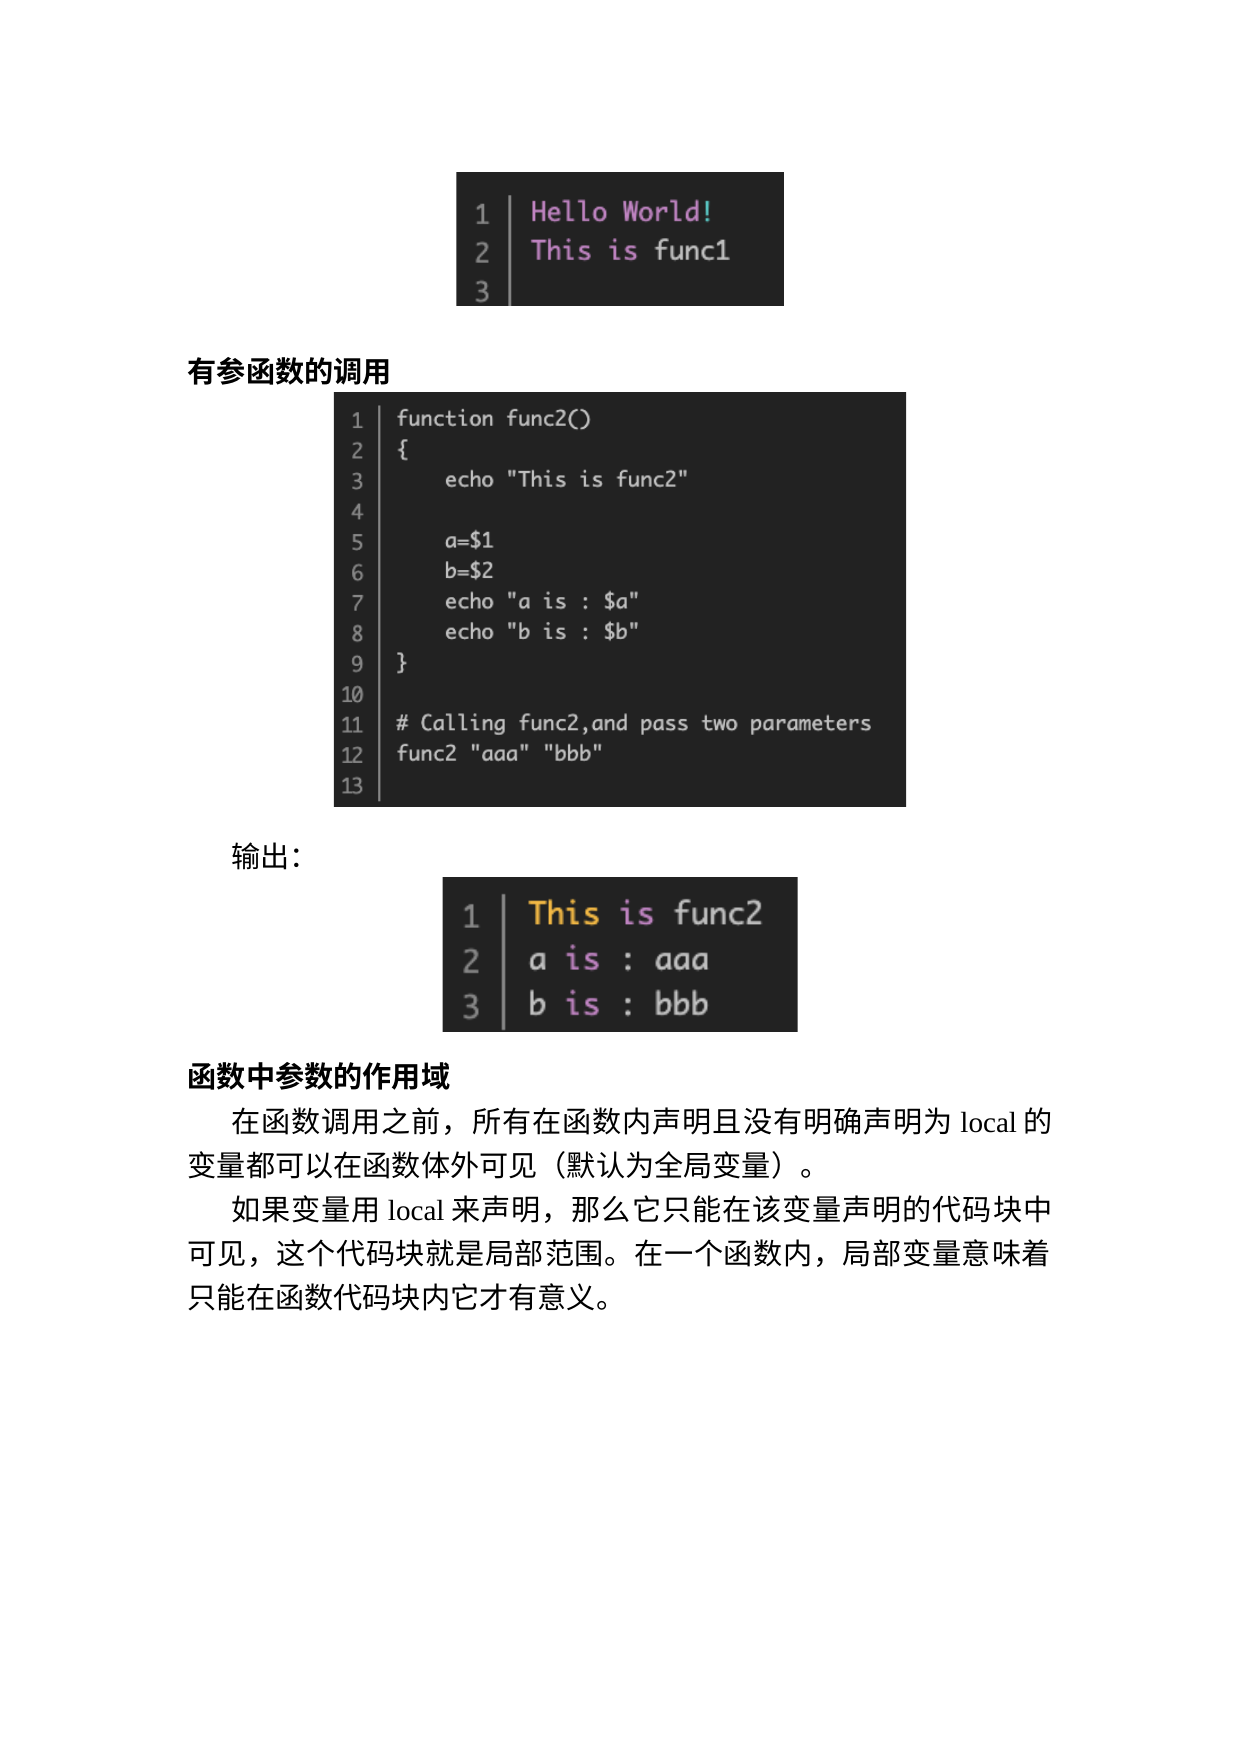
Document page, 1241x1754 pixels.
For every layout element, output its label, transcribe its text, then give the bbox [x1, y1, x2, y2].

picture [333, 392, 907, 807]
text 如果变量用local来声明，那么它只能在该变量声明的代码块中可见，这个代码块就是局部范围。在一个函数内，局部变量意味着只能在函数代码块内它才有意义。 [187, 1185, 1053, 1318]
picture [456, 172, 784, 306]
text 有参函数的调用 [187, 348, 1053, 392]
text 函数中参数的作用域 [187, 1053, 1053, 1097]
text 输出： [187, 833, 1053, 877]
text 在函数调用之前，所有在函数内声明且没有明确声明为local的变量都可以在函数体外可见（默认为全局变量）。 [187, 1097, 1053, 1185]
picture [442, 877, 798, 1032]
